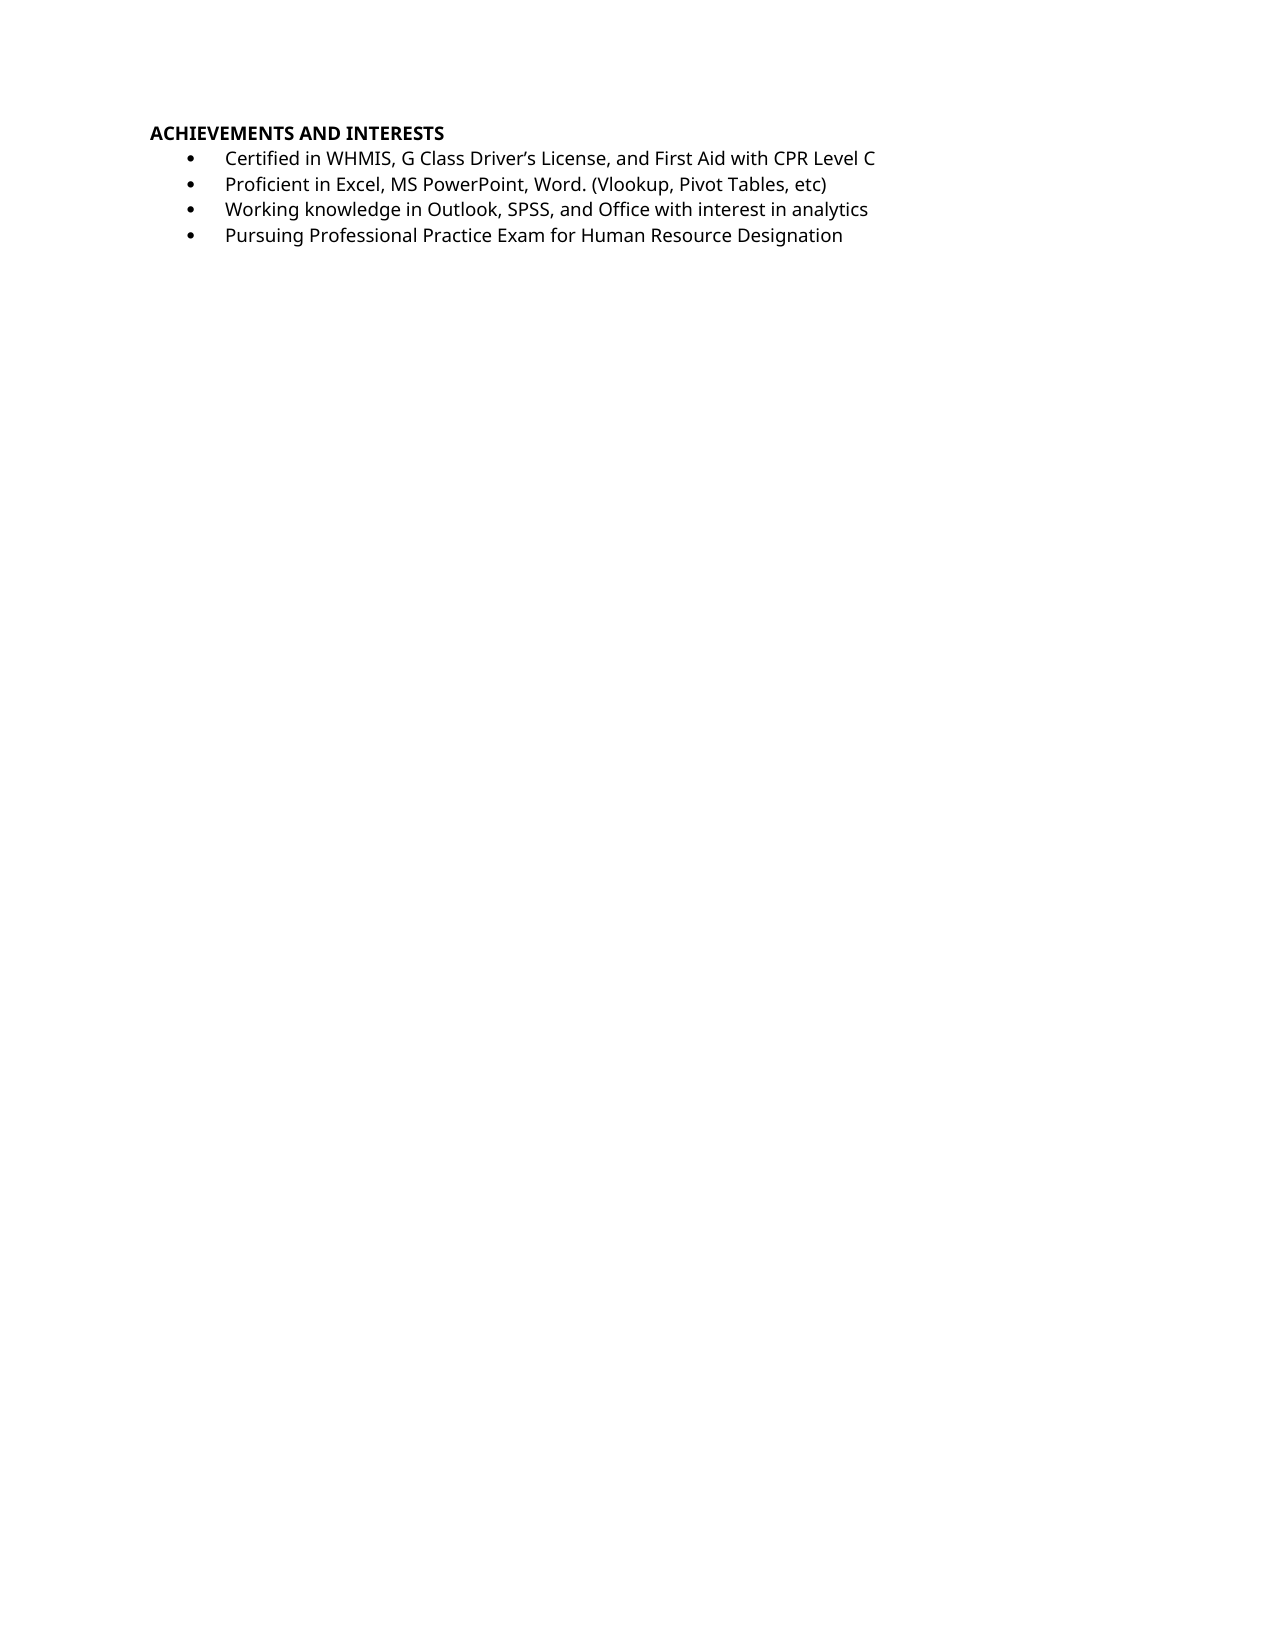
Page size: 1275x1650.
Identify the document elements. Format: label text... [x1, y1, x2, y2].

list Working knowledge in Outlook, SPSS, and Office with interest in analytics [187, 197, 1125, 222]
list Proficient in Excel, MS PowerPoint, Word. (Vlookup, Pivot Tables, etc) [187, 171, 1125, 197]
list Pursuing Professional Practice Exam for Human Resource Designation [187, 222, 1125, 248]
text ACHIEVEMENTS AND INTERESTS [150, 120, 1125, 146]
list Certified in WHMIS, G Class Driver’s License, and First Aid with CPR Level C [187, 146, 1125, 171]
